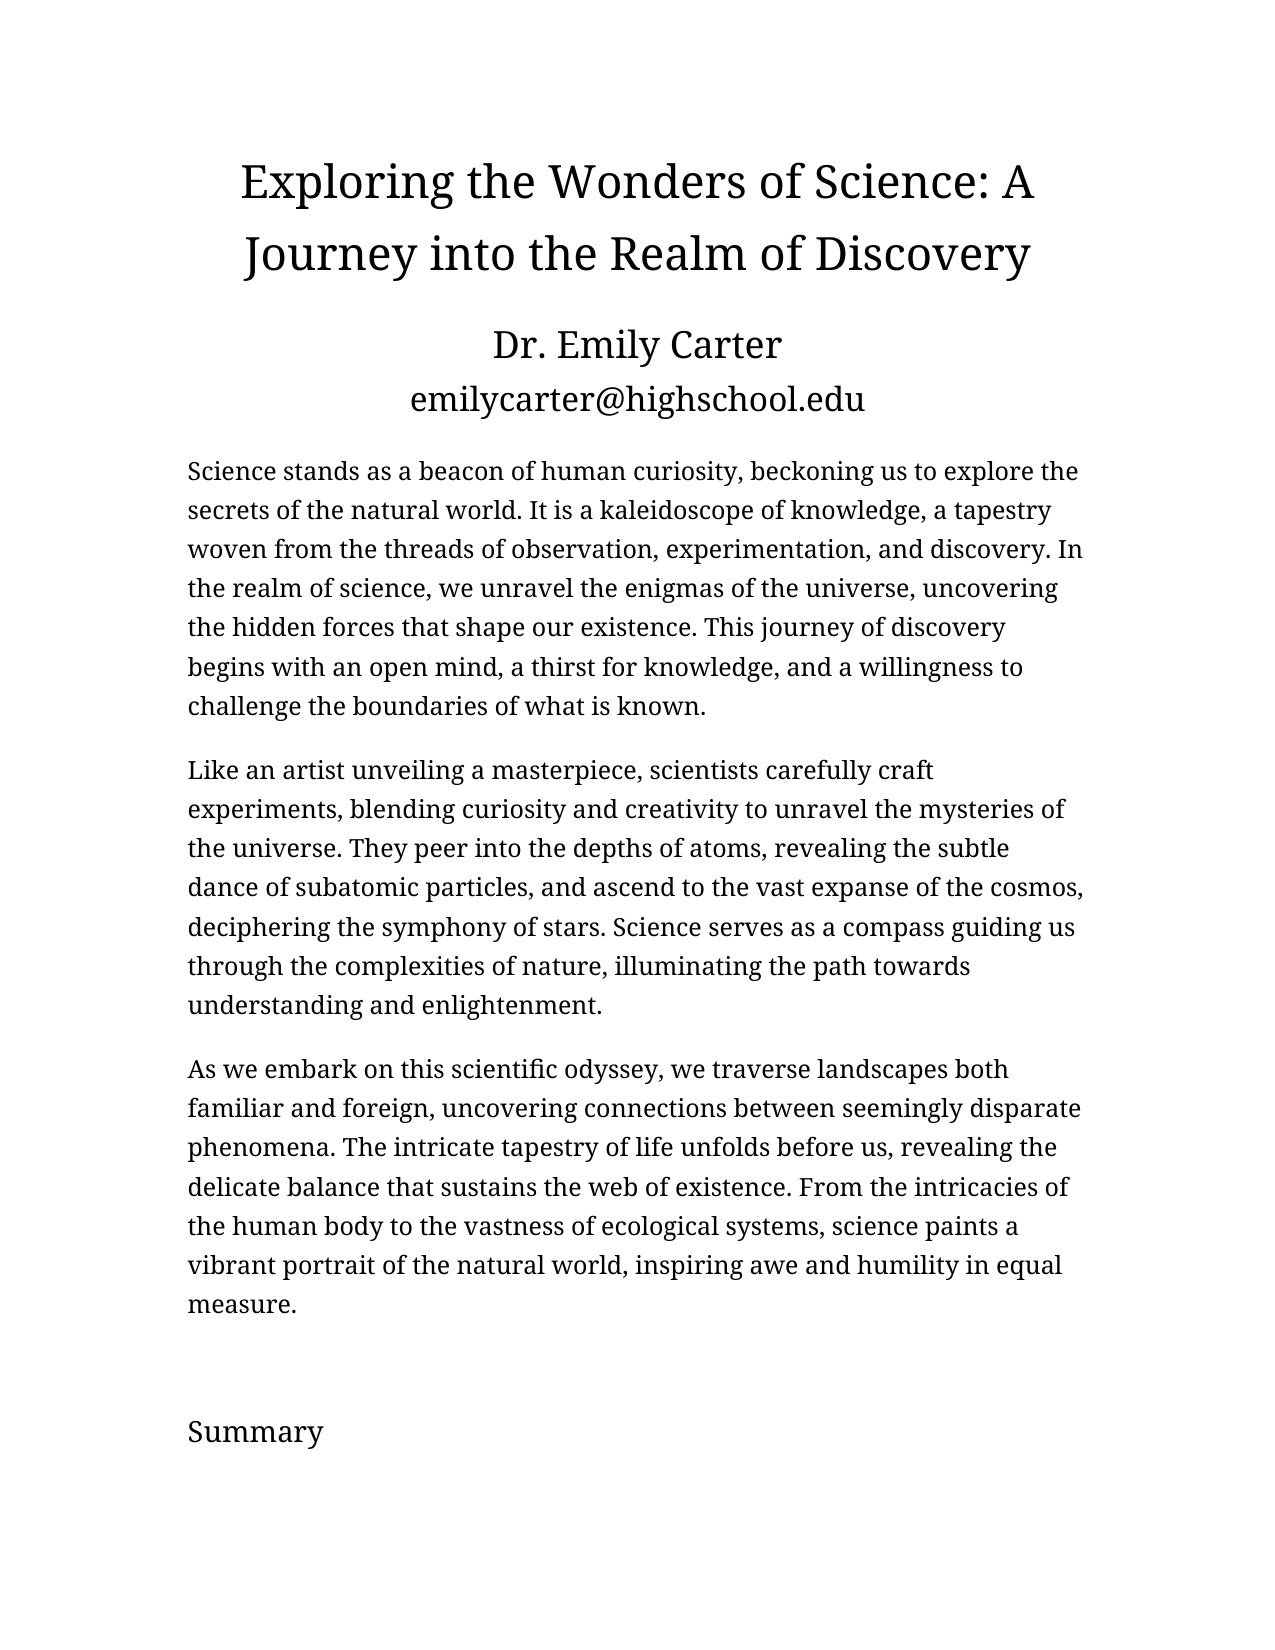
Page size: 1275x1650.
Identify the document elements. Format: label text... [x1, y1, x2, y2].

text As we embark on this scientific odyssey, we traverse landscapes both familiar and foreign, uncovering connections between seemingly disparate phenomena. The intricate tapestry of life unfolds before us, revealing the delicate balance that sustains the web of existence. From the intricacies of the human body to the vastness of ecological systems, science paints a vibrant portrait of the natural world, inspiring awe and humility in equal measure. [187, 1052, 1087, 1321]
text Science stands as a beacon of human curiosity, beckoning us to explore the secrets of the natural world. It is a kaleidoscope of knowledge, a tapestry woven from the threads of observation, experimentation, and discovery. In the realm of science, we unravel the enigmas of the universe, uncovering the hidden forces that shape our existence. This journey of discovery begins with an open mind, a thirst for knowledge, and a willingness to challenge the boundaries of what is known. [187, 453, 1087, 722]
text Summary [187, 1412, 1087, 1451]
text Like an artist unveiling a masterpiece, scientists carefully craft experiments, blending curiosity and creativity to unravel the mysteries of the universe. They peer into the depths of atoms, revealing the subtle dance of subatomic particles, and ascend to the vast expanse of the cosmos, deciphering the symphony of stars. Science serves as a compass guiding us through the complexities of nature, illuminating the path towards understanding and enlightenment. [187, 752, 1087, 1022]
text Exploring the Wonders of Science: A Journey into the Realm of Discovery [187, 150, 1087, 284]
text Dr. Emily Carter emilycarter@highschool.edu [187, 318, 1087, 422]
